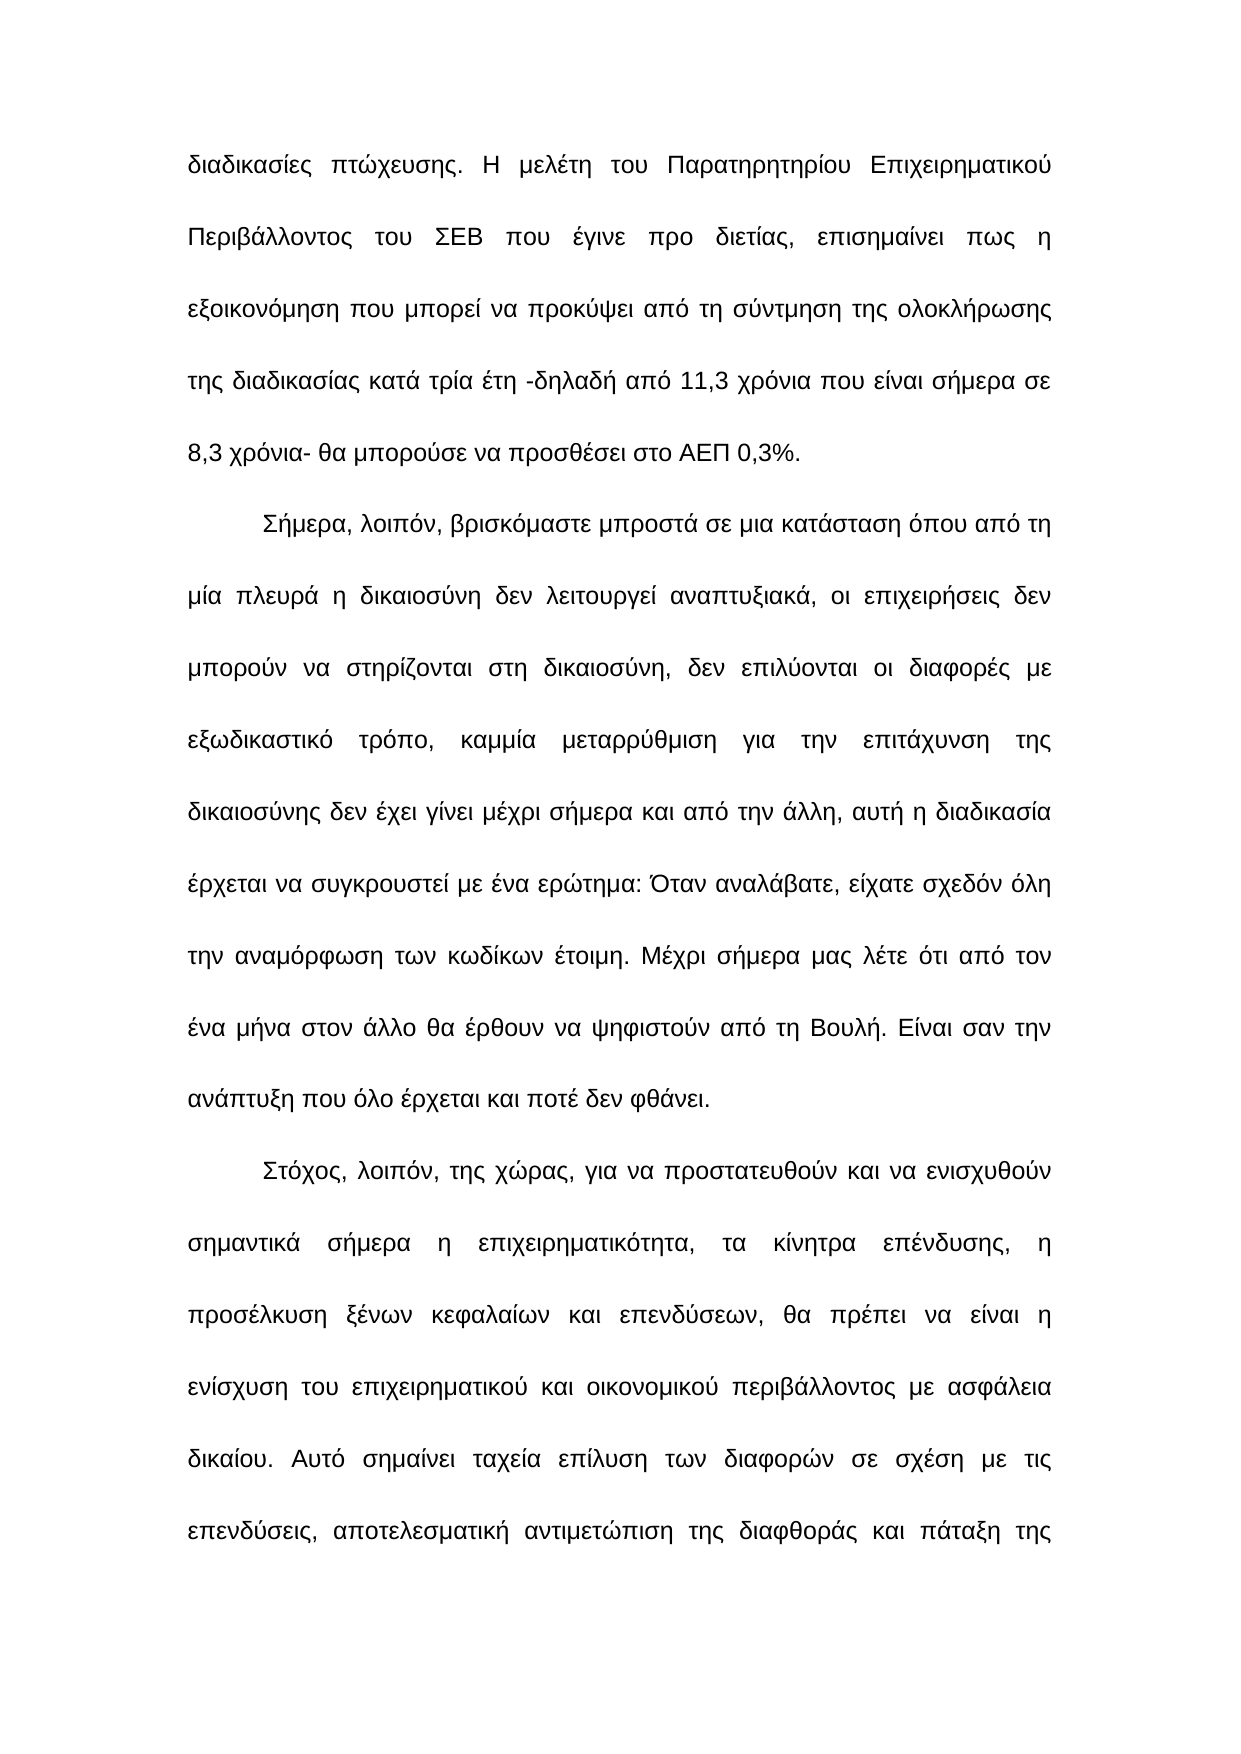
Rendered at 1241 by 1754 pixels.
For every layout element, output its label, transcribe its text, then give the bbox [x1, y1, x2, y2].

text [187, 1156, 1053, 1544]
text Σήμερα, λοιπόν, βρισκόμαστε μπροστά σε μια κατάσταση όπου από τη μία πλευρά η δικαιοσύνη δεν λειτουργεί αναπτυξιακά, οι επιχειρήσεις δεν μπορούν να στηρίζονται στη δικαιοσύνη, δεν επιλύονται οι διαφορές με εξωδικαστικό τρόπο, καμμία μεταρρύθμιση για την επιτάχυνση της δικαιοσύνης δεν έχει γίνει μέχρι σήμερα και από την άλλη, αυτή η διαδικασία έρχεται να συγκρουστεί με ένα ερώτημα: Όταν αναλάβατε, είχατε σχεδόν όλη την αναμόρφωση των κωδίκων έτοιμη. Μέχρι σήμερα μας λέτε ότι από τον ένα μήνα στον άλλο θα έρθουν να ψηφιστούν από τη Βουλή. Είναι σαν την ανάπτυξη που όλο έρχεται και ποτέ δεν φθάνει. [187, 509, 1053, 1113]
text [187, 150, 1053, 466]
